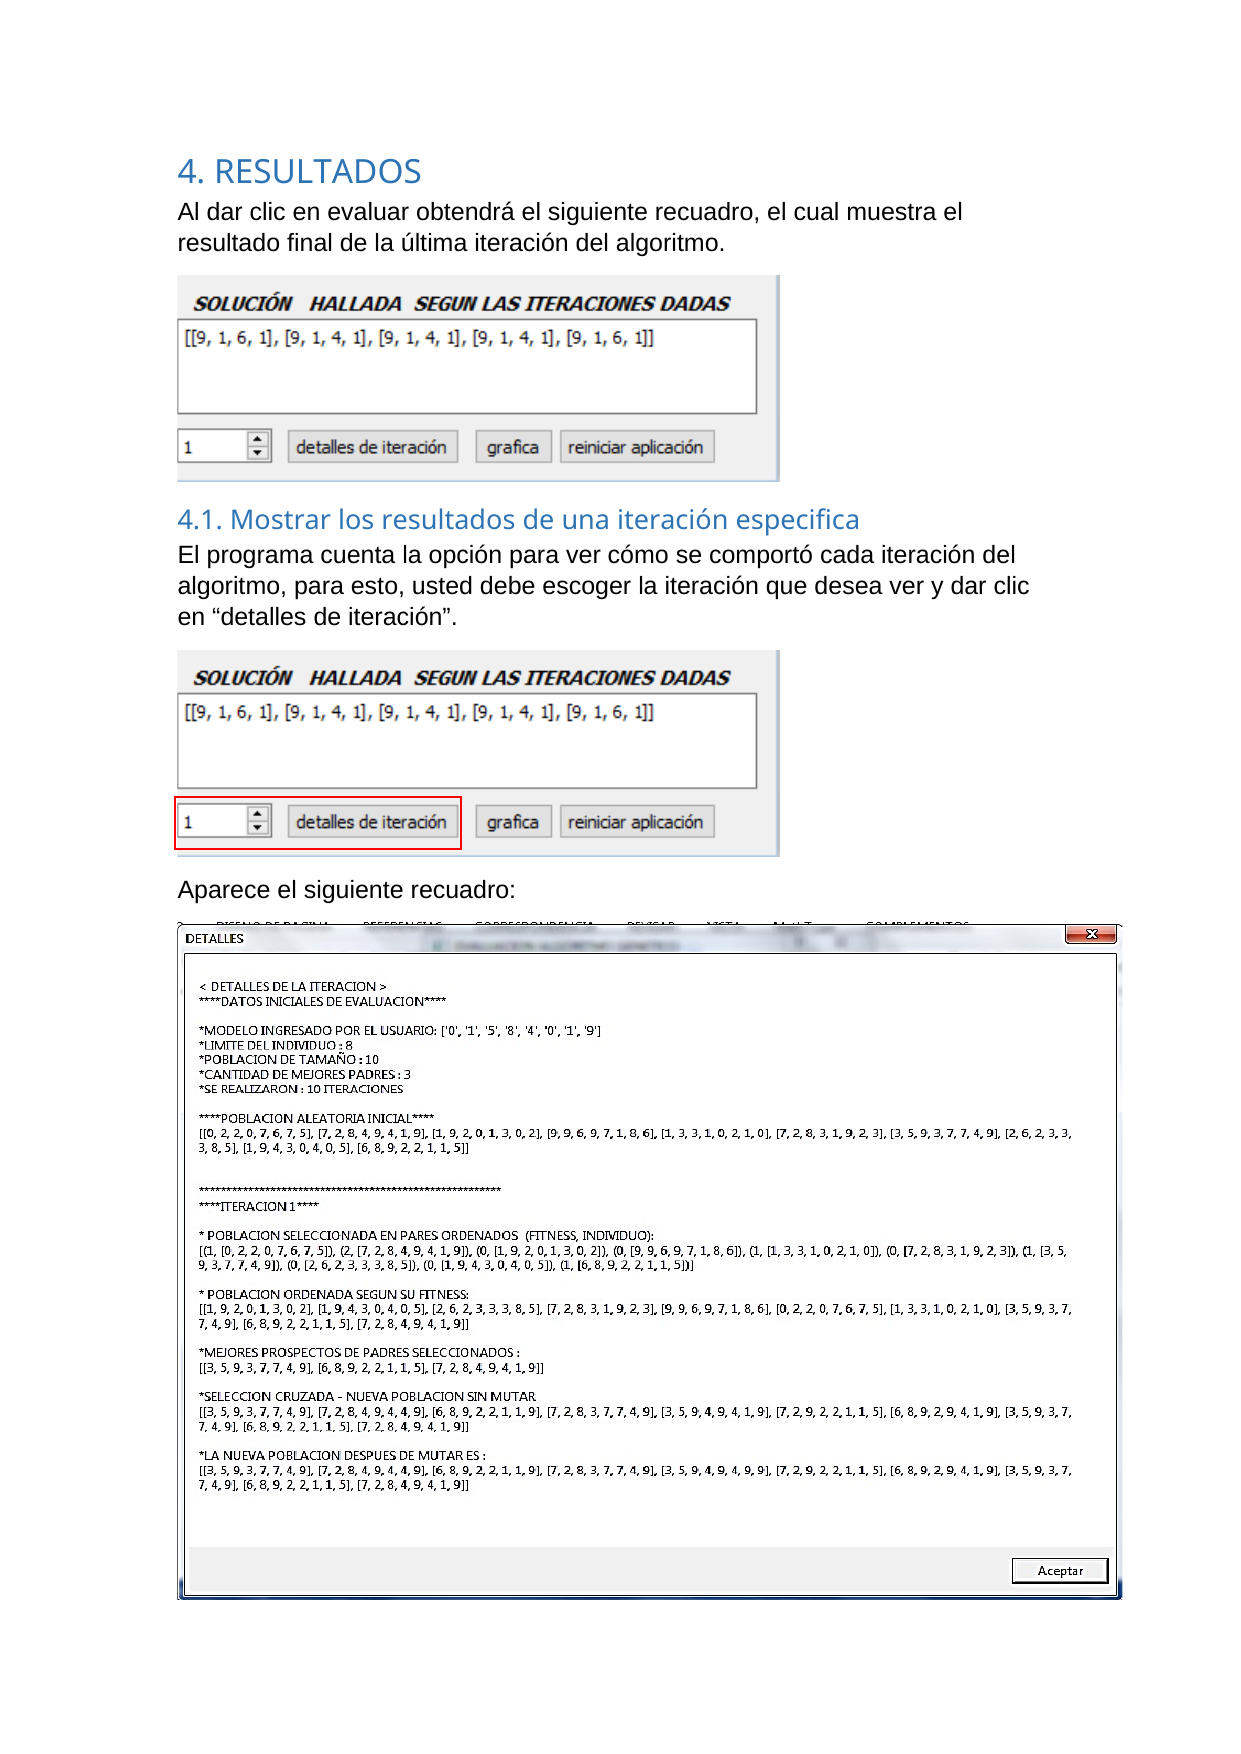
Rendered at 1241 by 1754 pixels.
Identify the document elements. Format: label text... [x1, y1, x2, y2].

text Al dar clic en evaluar obtendrá el siguiente recuadro, el cual muestra el resultado final de la última iteración del algoritmo. [177, 197, 1063, 256]
text Aparece el siguiente recuadro: [177, 875, 1063, 904]
picture [177, 650, 781, 857]
subtitle 4.1. Mostrar los resultados de una iteración especifica [177, 500, 1063, 537]
text El programa cuenta la opción para ver cómo se comportó cada iteración del algoritmo, para esto, usted debe escoger la iteración que desea ver y dar clic en “detalles de iteración”. [177, 540, 1063, 631]
picture [177, 275, 781, 482]
picture [177, 798, 460, 848]
subtitle 4. RESULTADOS [177, 148, 1063, 193]
picture [177, 922, 1123, 1600]
